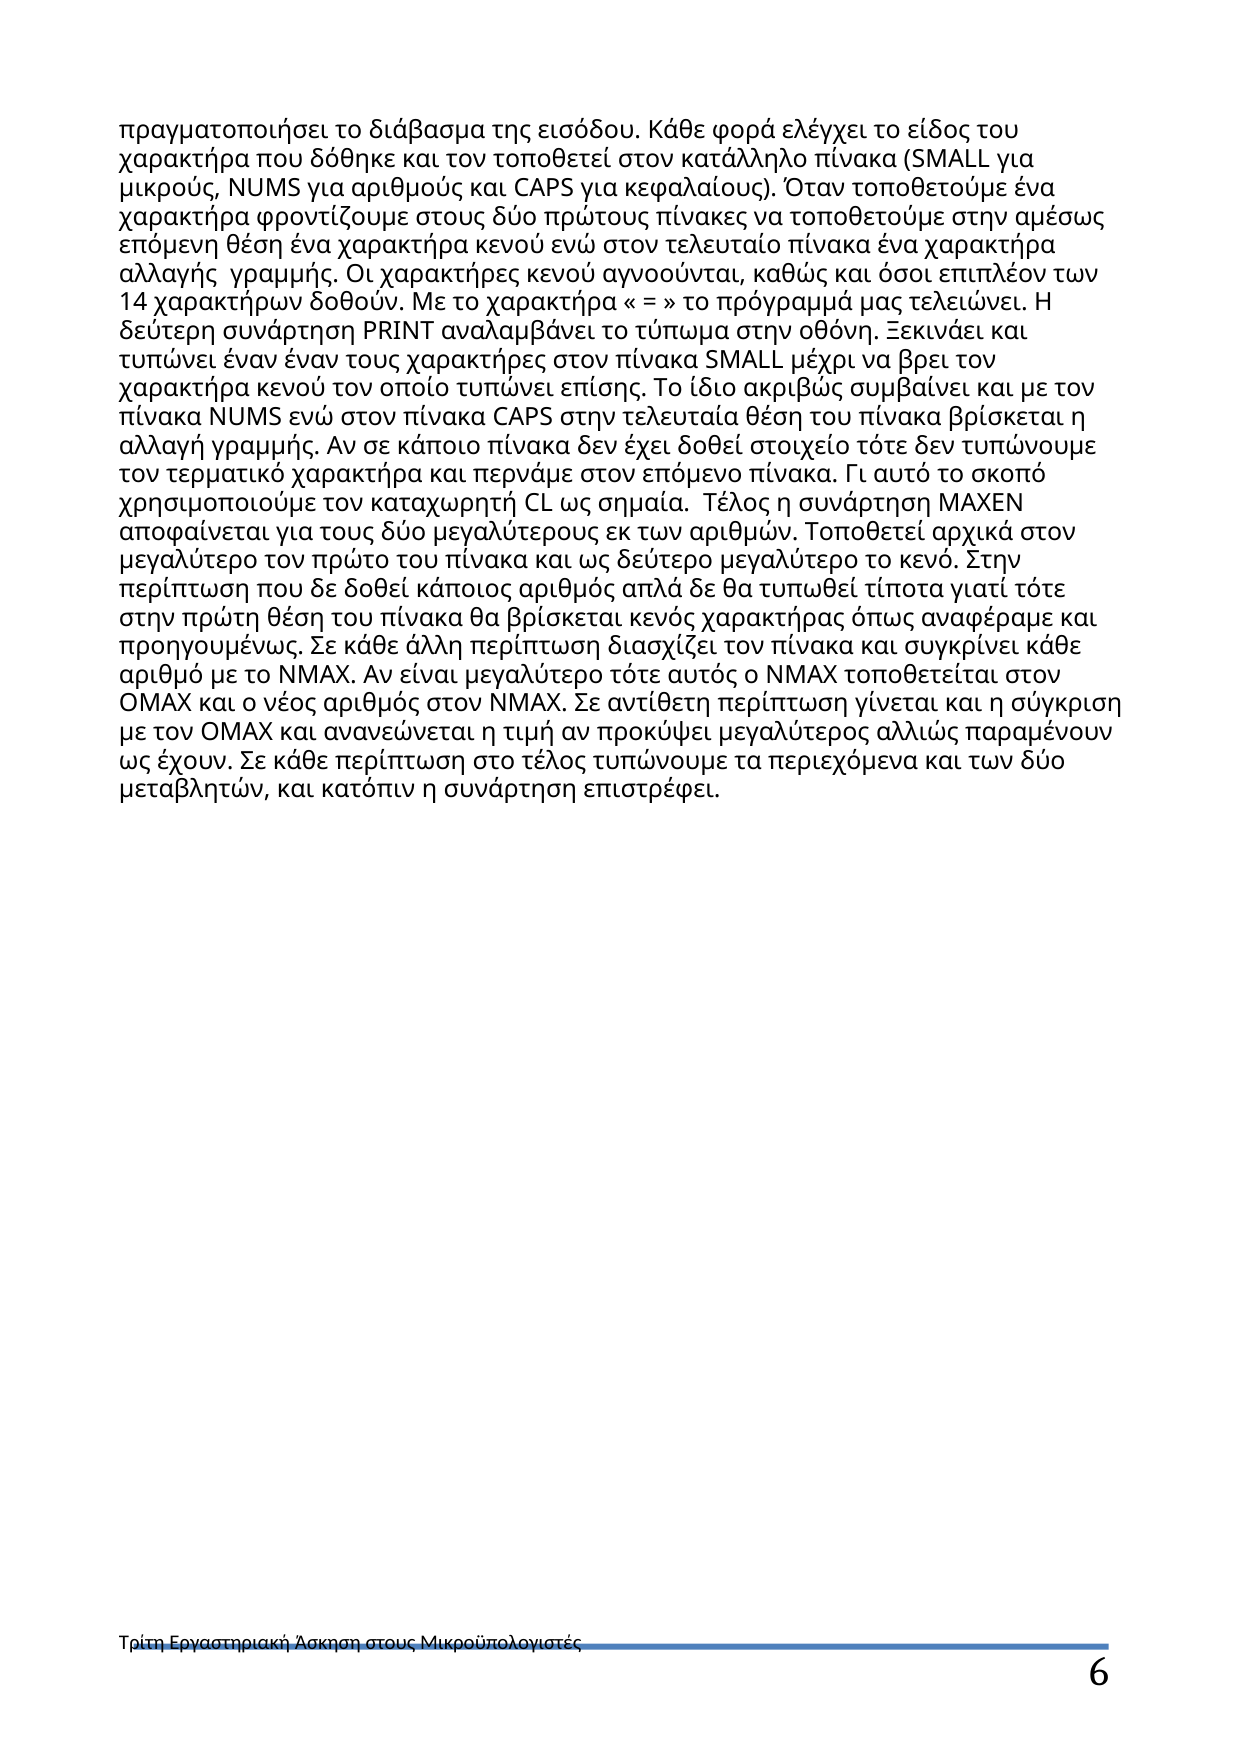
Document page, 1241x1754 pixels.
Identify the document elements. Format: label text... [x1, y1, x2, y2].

text Το πρόγραμμα μας χωρίζεται σε 3 συναρτήσεις και είναι συνεχούς λειτουργίας. Η READ είναι η πρώτη που καλείται προκειμένου να πραγματοποιήσει το διάβασμα της εισόδου. Κάθε φορά ελέγχει το είδος του χαρακτήρα που δόθηκε και τον τοποθετεί στον κατάλληλο πίνακα (SMALL για μικρούς, NUMS για αριθμούς και CAPS για κεφαλαίους). Όταν τοποθετούμε ένα χαρακτήρα φροντίζουμε στους δύο πρώτους πίνακες να τοποθετούμε στην αμέσως επόμενη θέση ένα χαρακτήρα κενού ενώ στον τελευταίο πίνακα ένα χαρακτήρα αλλαγής γραμμής. Οι χαρακτήρες κενού αγνοούνται, καθώς και όσοι επιπλέον των 14 χαρακτήρων δοθούν. Με το χαρακτήρα « = » το πρόγραμμά μας τελειώνει. Η δεύτερη συνάρτηση PRINT αναλαμβάνει το τύπωμα στην οθόνη. Ξεκινάει και τυπώνει έναν έναν τους χαρακτήρες στον πίνακα SΜALL μέχρι να βρει τον χαρακτήρα κενού τον οποίο τυπώνει επίσης. Το ίδιο ακριβώς συμβαίνει και με τον πίνακα ΝUMS ενώ στον πίνακα CAPS στην τελευταία θέση του πίνακα βρίσκεται η αλλαγή γραμμής. Αν σε κάποιο πίνακα δεν έχει δοθεί στοιχείο τότε δεν τυπώνουμε τον τερματικό χαρακτήρα και περνάμε στον επόμενο πίνακα. Γι αυτό το σκοπό χρησιμοποιούμε τον καταχωρητή CL ως σημαία. Τέλος η συνάρτηση ΜΑΧΕΝ αποφαίνεται για τους δύο μεγαλύτερους εκ των αριθμών. Τοποθετεί αρχικά στον μεγαλύτερο τον πρώτο του πίνακα και ως δεύτερο μεγαλύτερο το κενό. Στην περίπτωση που δε δοθεί κάποιος αριθμός απλά δε θα τυπωθεί τίποτα γιατί τότε στην πρώτη θέση του πίνακα θα βρίσκεται κενός χαρακτήρας όπως αναφέραμε και προηγουμένως. Σε κάθε άλλη περίπτωση διασχίζει τον πίνακα και συγκρίνει κάθε αριθμό με το NMAX. Αν είναι μεγαλύτερο τότε αυτός ο ΝΜΑΧ τοποθετείται στον ΟΜΑΧ και ο νέος αριθμός στον ΝΜΑΧ. Σε αντίθετη περίπτωση γίνεται και η σύγκριση με τον ΟΜΑΧ και ανανεώνεται η τιμή αν προκύψει μεγαλύτερος αλλιώς παραμένουν ως έχουν. Σε κάθε περίπτωση στο τέλος τυπώνουμε τα περιεχόμενα και των δύο μεταβλητών, και κατόπιν η συνάρτηση επιστρέφει. [119, 116, 1123, 803]
